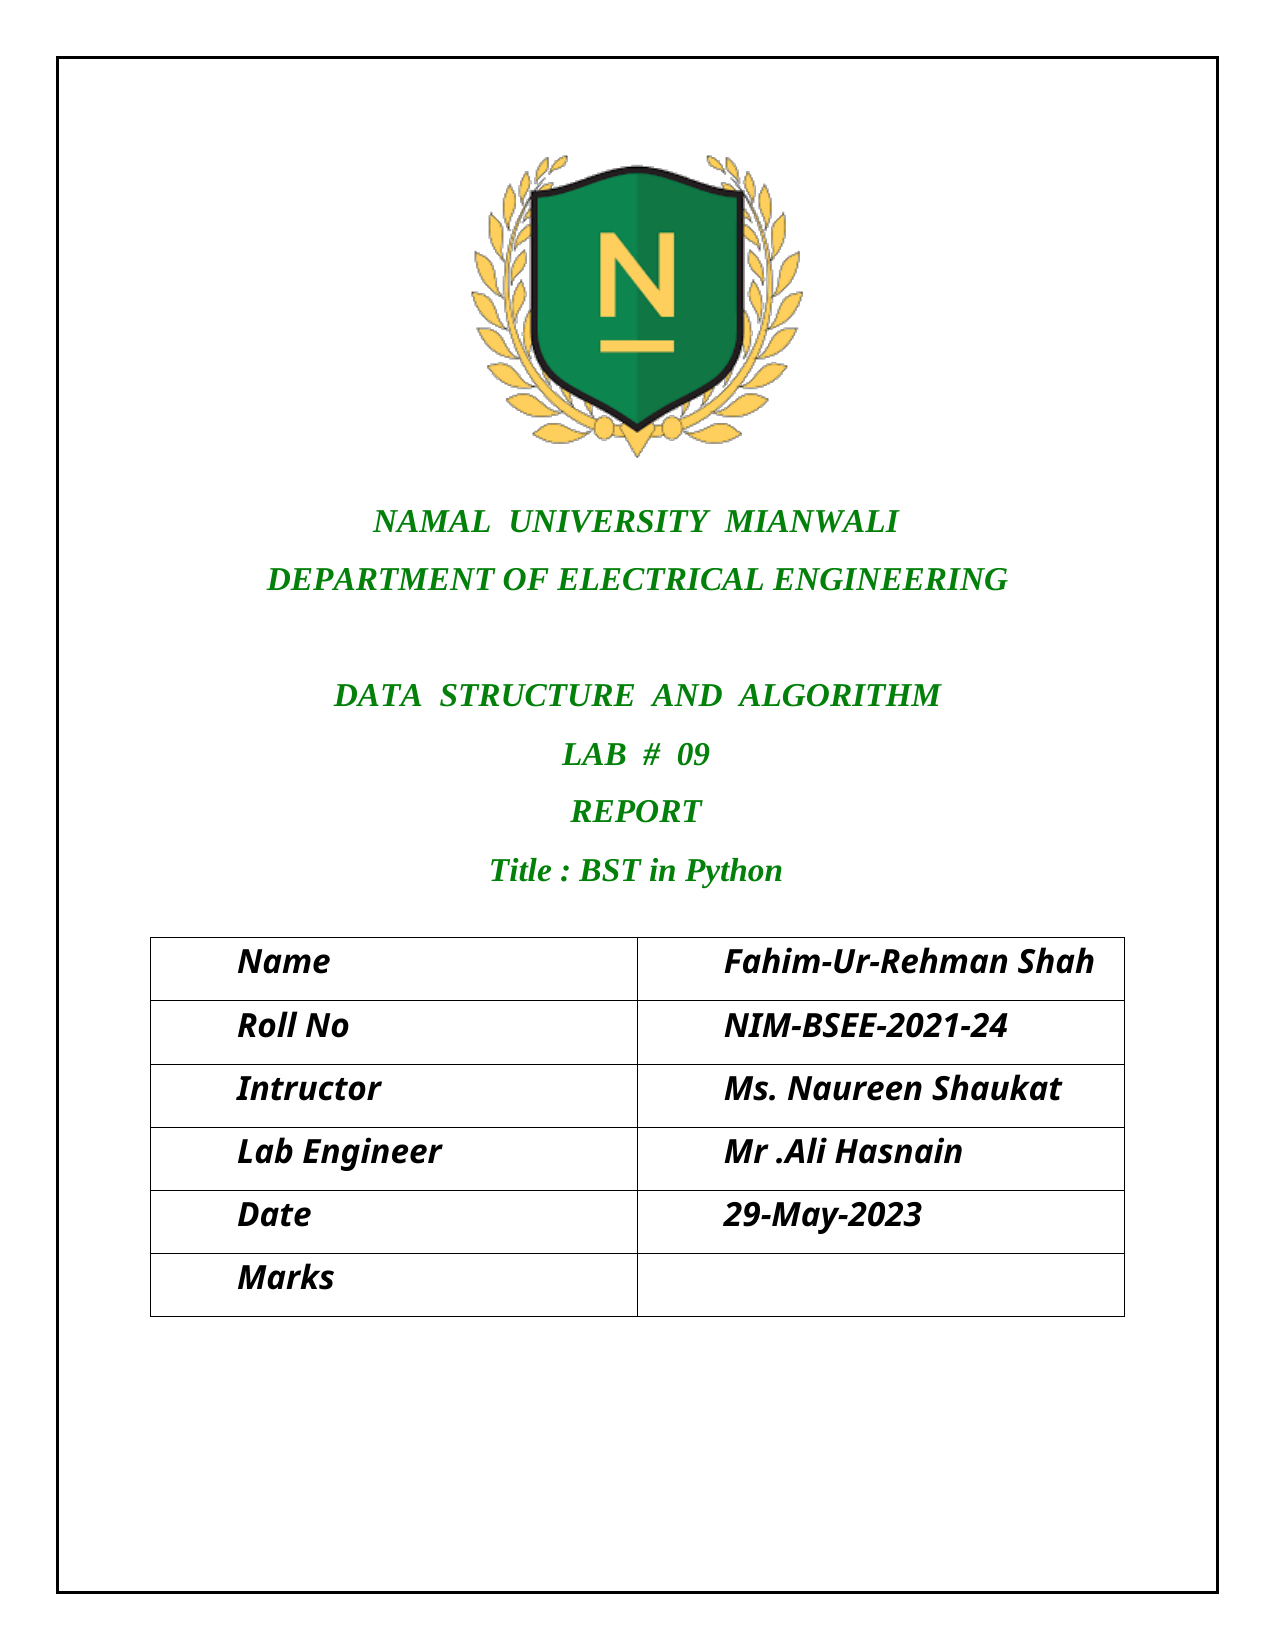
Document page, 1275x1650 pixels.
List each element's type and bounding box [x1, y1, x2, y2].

picture [461, 131, 814, 483]
